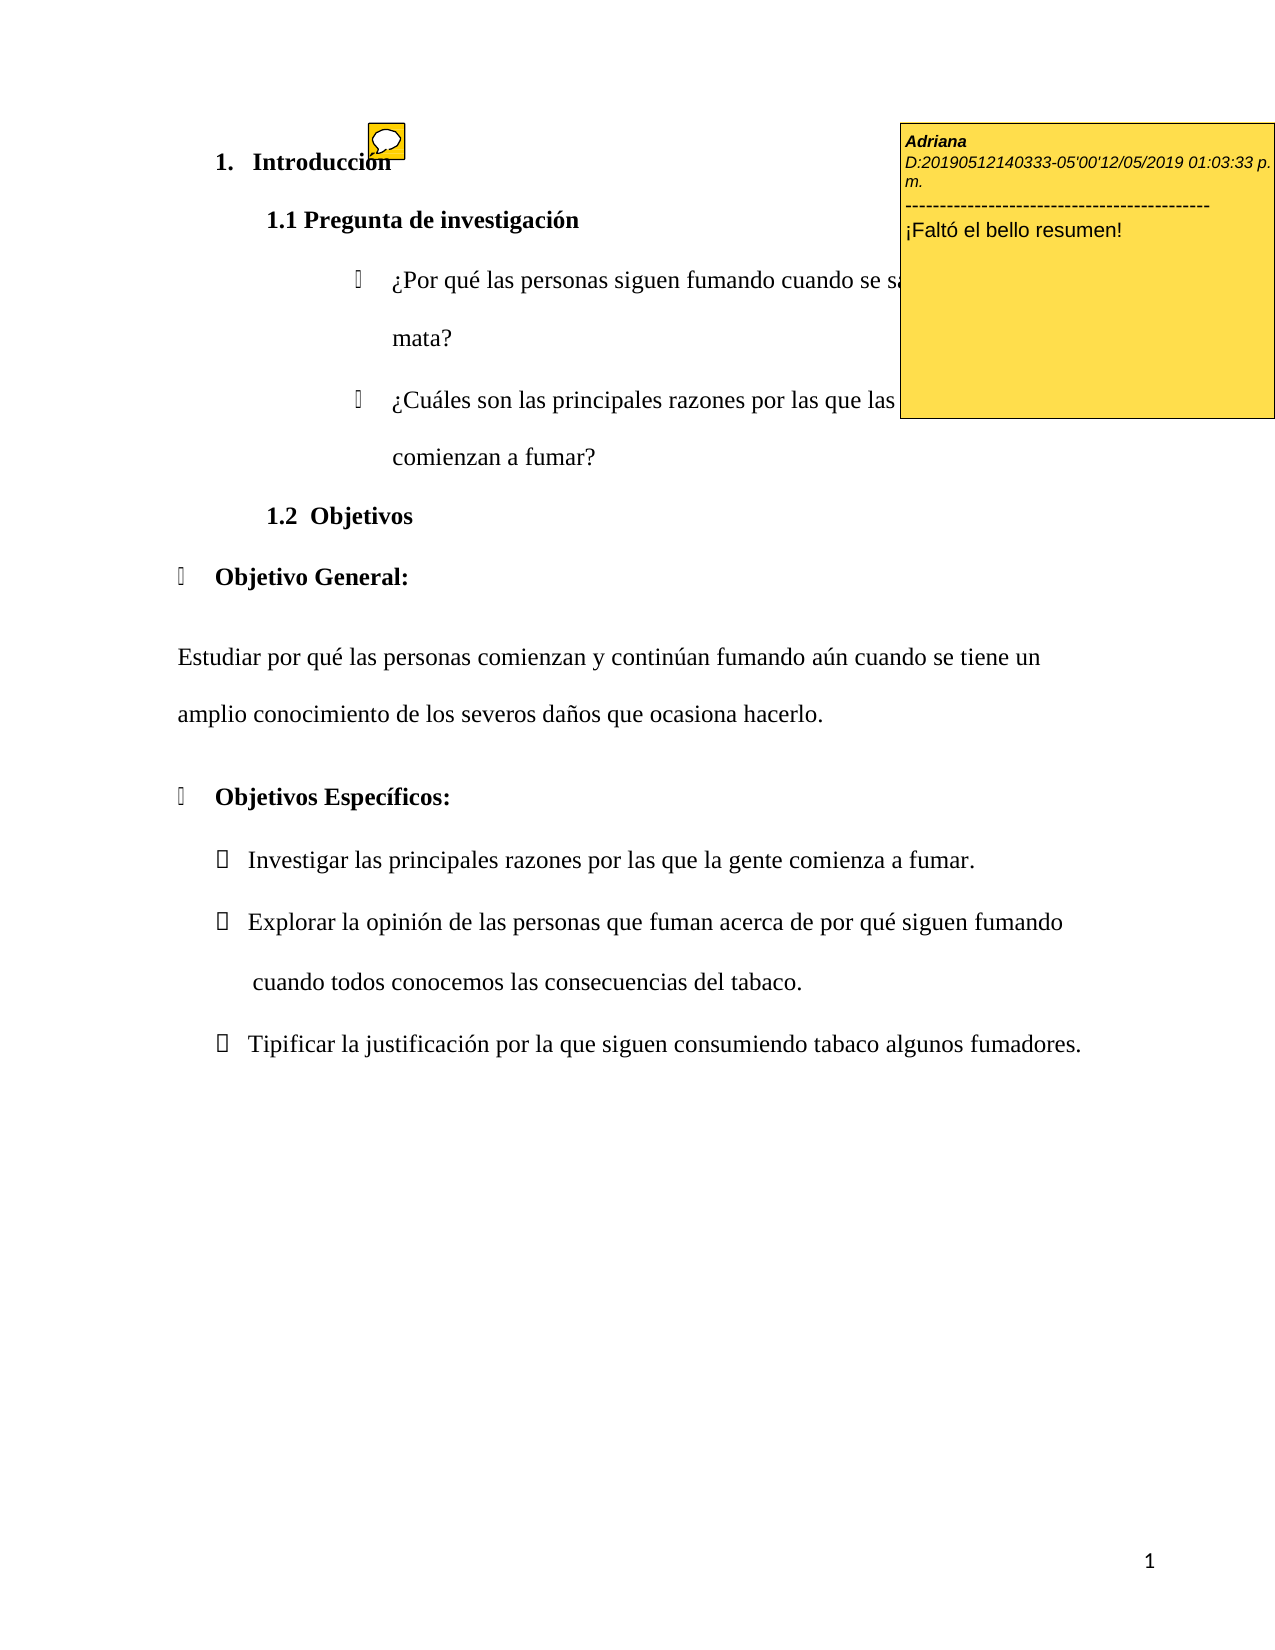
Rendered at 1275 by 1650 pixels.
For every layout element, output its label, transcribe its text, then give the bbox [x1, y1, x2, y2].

text 1.2 Objetivos [266, 501, 1171, 530]
text  Objetivo General: [177, 559, 1171, 593]
text  Objetivos Específicos: [177, 779, 1171, 813]
text  ¿Cuáles son las principales razones por las que las personas comienzan a fumar? [354, 382, 995, 471]
text Estudiar por qué las personas comienzan y continúan fumando aún cuando se tiene un amplio conocimiento de los severos daños que ocasiona hacerlo. [177, 642, 1044, 728]
text  Explorar la opinión de las personas que fuman acerca de por qué siguen fumando cuando todos conocemos las consecuencias del tabaco. [215, 904, 1072, 996]
text 1. Introducción [215, 147, 900, 176]
text 1.1 Pregunta de investigación [266, 205, 900, 233]
text  Tipificar la justificación por la que siguen consumiendo tabaco algunos fumadores. [215, 1026, 1171, 1060]
text  Investigar las principales razones por las que la gente comienza a fumar. [215, 841, 1171, 875]
text  ¿Por qué las personas siguen fumando cuando se sabe que el cigarro mata? [354, 262, 900, 352]
